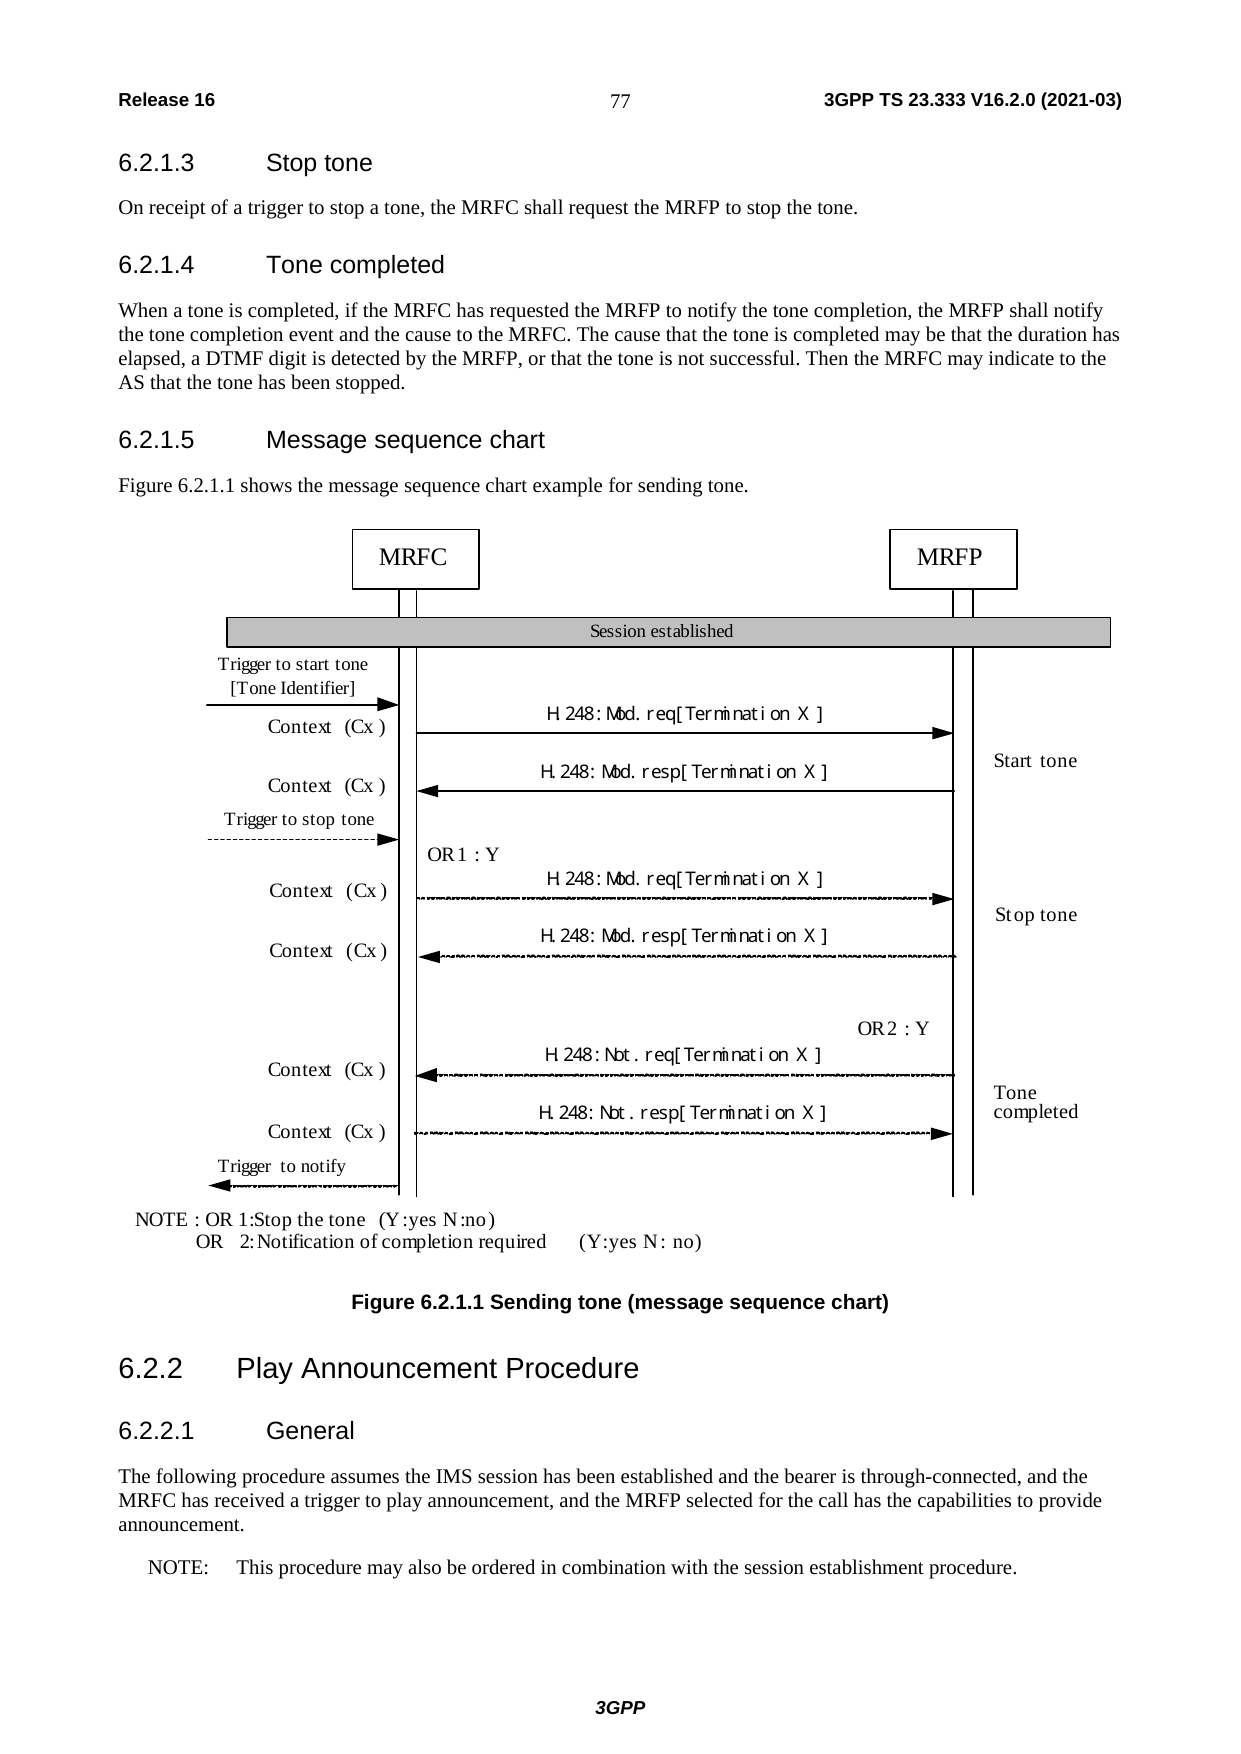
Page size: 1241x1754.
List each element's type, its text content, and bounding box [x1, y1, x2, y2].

text The following procedure assumes the IMS session has been established and the bearer is through-connected, and the MRFC has received a trigger to play announcement, and the MRFP selected for the call has the capabilities to provide announcement. [118, 1464, 1122, 1536]
subtitle lay Announcement Procedure [118, 1351, 1122, 1385]
subtitle .5 Message sequence chart [118, 425, 1122, 454]
text NOTE: This procedure may also be ordered in combination with the session establishment procedure. [148, 1554, 1122, 1579]
text Figure .1 shows the message sequence chart example for sending tone. [118, 473, 1122, 497]
text Figure .1 Sending tone (message sequence chart) [118, 1290, 1122, 1314]
text On receipt of a trigger to stop a tone, the MRFC shall request the MRFP to stop the tone. [118, 195, 1122, 219]
subtitle .4 Tone completed [118, 250, 1122, 279]
text When a tone is completed, if the MRFC has requested the MRFP to notify the tone completion, the MRFP shall notify the tone completion event and the cause to the MRFC. The cause that the tone is completed may be that the duration has elapsed, a DTMF digit is detected by the MRFP, or that the tone is not successful. Then the MRFC may indicate to the AS that the tone has been stopped. [118, 298, 1122, 394]
subtitle .3 Stop tone [118, 147, 1122, 176]
subtitle .1 General [118, 1416, 1122, 1445]
